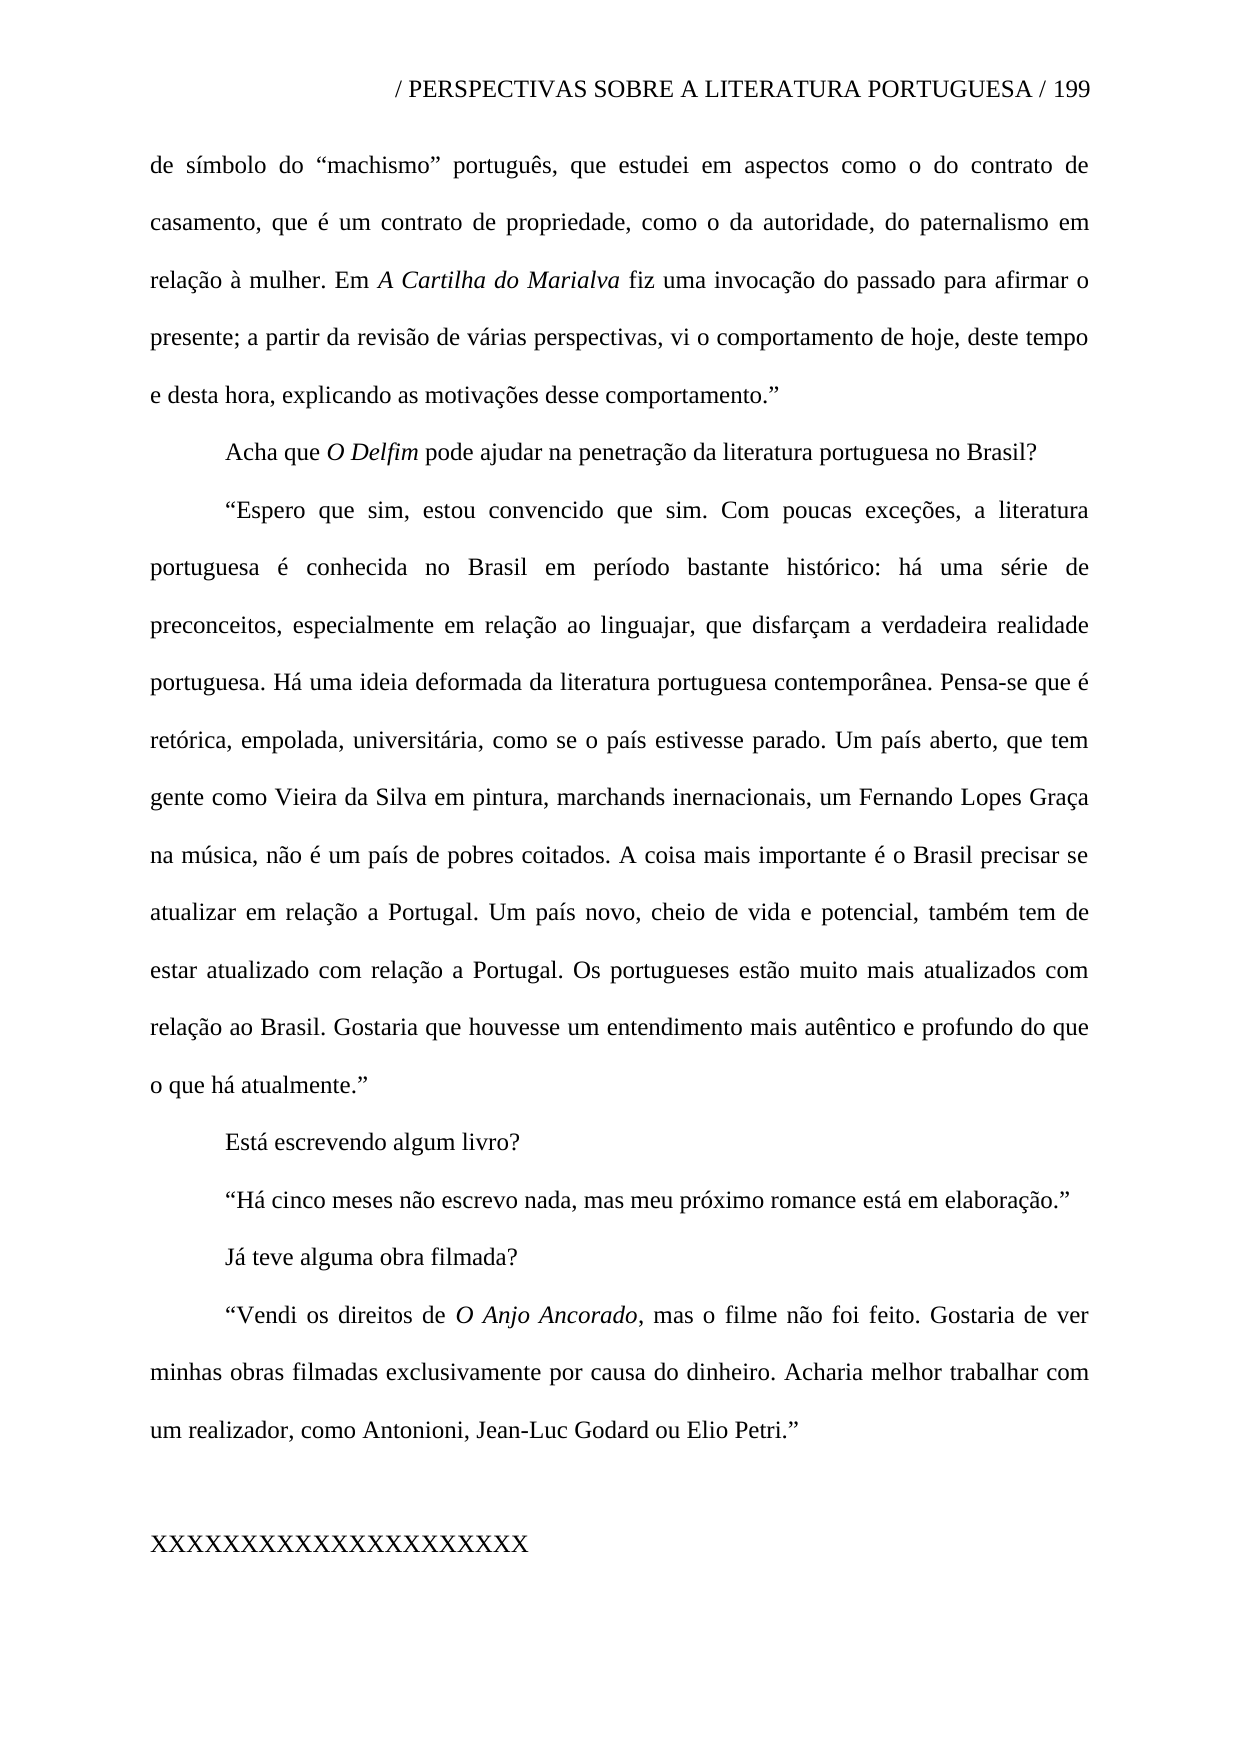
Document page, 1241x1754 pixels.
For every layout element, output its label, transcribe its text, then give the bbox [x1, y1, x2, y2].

text Já teve alguma obra filmada? [150, 1242, 1090, 1271]
text “Há cinco meses não escrevo nada, mas meu próximo romance está em elaboração.” [150, 1185, 1090, 1214]
text “Espero que sim, estou convencido que sim. Com poucas exceções, a literatura portuguesa é conhecida no Brasil em período bastante histórico: há uma série de preconceitos, especialmente em relação ao linguajar, que disfarçam a verdadeira realidade portuguesa. Há uma ideia deformada da literatura portuguesa contemporânea. Pensa-se que é retórica, empolada, universitária, como se o país estivesse parado. Um país aberto, que tem gente como Vieira da Silva em pintura, marchands inernacionais, um Fernando Lopes Graça na música, não é um país de pobres coitados. A coisa mais importante é o Brasil precisar se atualizar em relação a Portugal. Um país novo, cheio de vida e potencial, também tem de estar atualizado com relação a Portugal. Os portugueses estão muito mais atualizados com relação ao Brasil. Gostaria que houvesse um entendimento mais autêntico e profundo do que o que há atualmente.” [150, 495, 1090, 1099]
text “Vendi os direitos de O Anjo Ancorado, mas o filme não foi feito. Gostaria de ver minhas obras filmadas exclusivamente por causa do dinheiro. Acharia melhor trabalhar com um realizador, como Antonioni, Jean-Luc Godard ou Elio Petri.” [150, 1300, 1090, 1444]
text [150, 150, 1090, 409]
text Está escrevendo algum livro? [150, 1127, 1090, 1156]
text XXXXXXXXXXXXXXXXXXXXX [150, 1529, 1090, 1558]
text Acha que O Delfim pode ajudar na penetração da literatura portuguesa no Brasil? [150, 437, 1090, 466]
